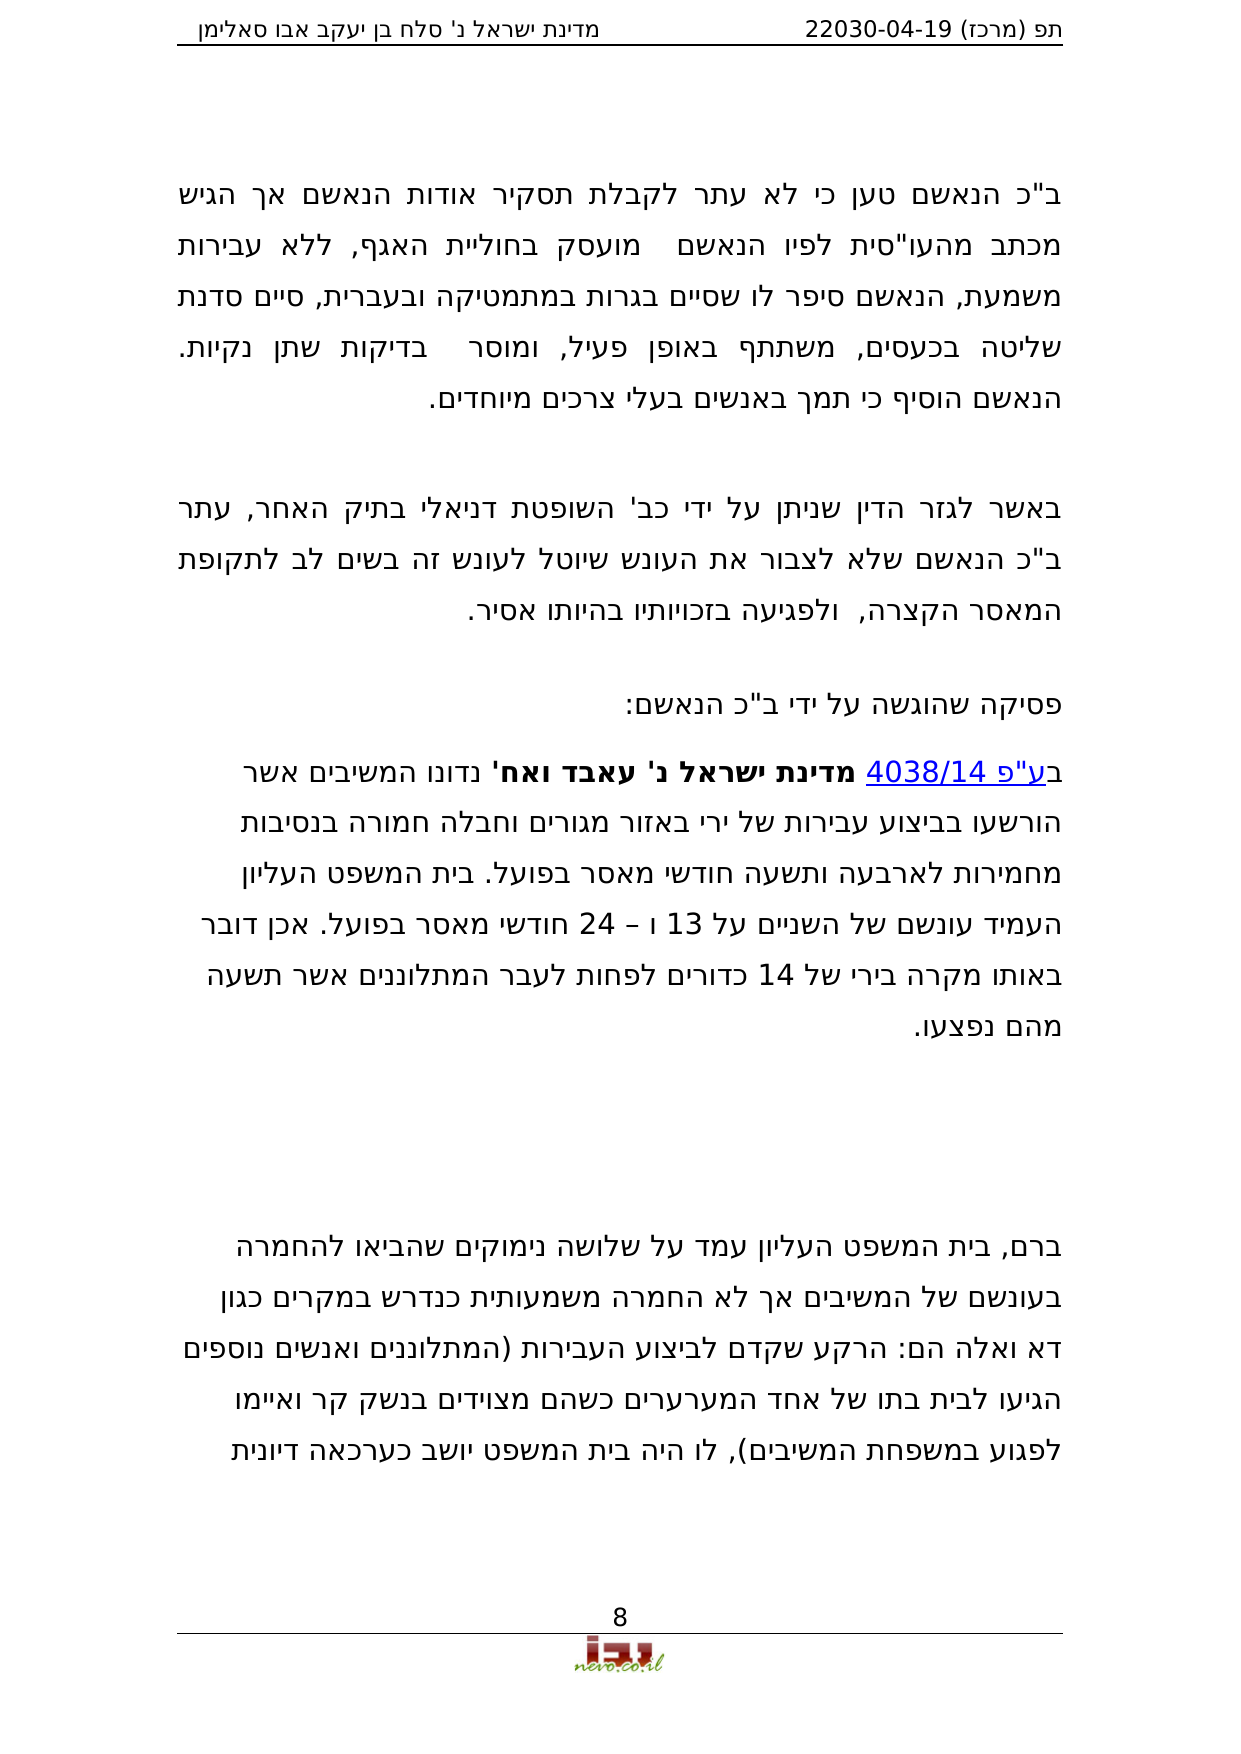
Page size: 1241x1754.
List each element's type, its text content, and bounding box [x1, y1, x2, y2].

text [177, 1229, 1063, 1467]
picture [574, 1635, 666, 1673]
text ב"כ הנאשם טען כי לא עתר לקבלת תסקיר אודות הנאשם אך הגיש מכתב מהעו"סית לפיו הנאשם מועסק בחוליית האגף, ללא עבירות משמעת, הנאשם סיפר לו שסיים בגרות במתמטיקה ובעברית, סיים סדנת שליטה בכעסים, משתתף באופן פעיל, ומוסר בדיקות שתן נקיות. הנאשם הוסיף כי תמך באנשים בעלי צרכים מיוחדים. [177, 177, 1063, 415]
text בע"פ 4038/14 מדינת ישראל נ' עאבד ואח' נדונו המשיבים אשר הורשעו בביצוע עבירות של ירי באזור מגורים וחבלה חמורה בנסיבות מחמירות לארבעה ותשעה חודשי מאסר בפועל. בית המשפט העליון העמיד עונשם של השניים על 13 ו – 24 חודשי מאסר בפועל. אכן דובר באותו מקרה בירי של 14 כדורים לפחות לעבר המתלוננים אשר תשעה מהם נפצעו. [177, 755, 1063, 1043]
text פסיקה שהוגשה על ידי ב"כ הנאשם: [177, 687, 1063, 721]
text באשר לגזר הדין שניתן על ידי כב' השופטת דניאלי בתיק האחר, עתר ב"כ הנאשם שלא לצבור את העונש שיוטל לעונש זה בשים לב לתקופת המאסר הקצרה, ולפגיעה בזכויותיו בהיותו אסיר. [177, 491, 1063, 627]
